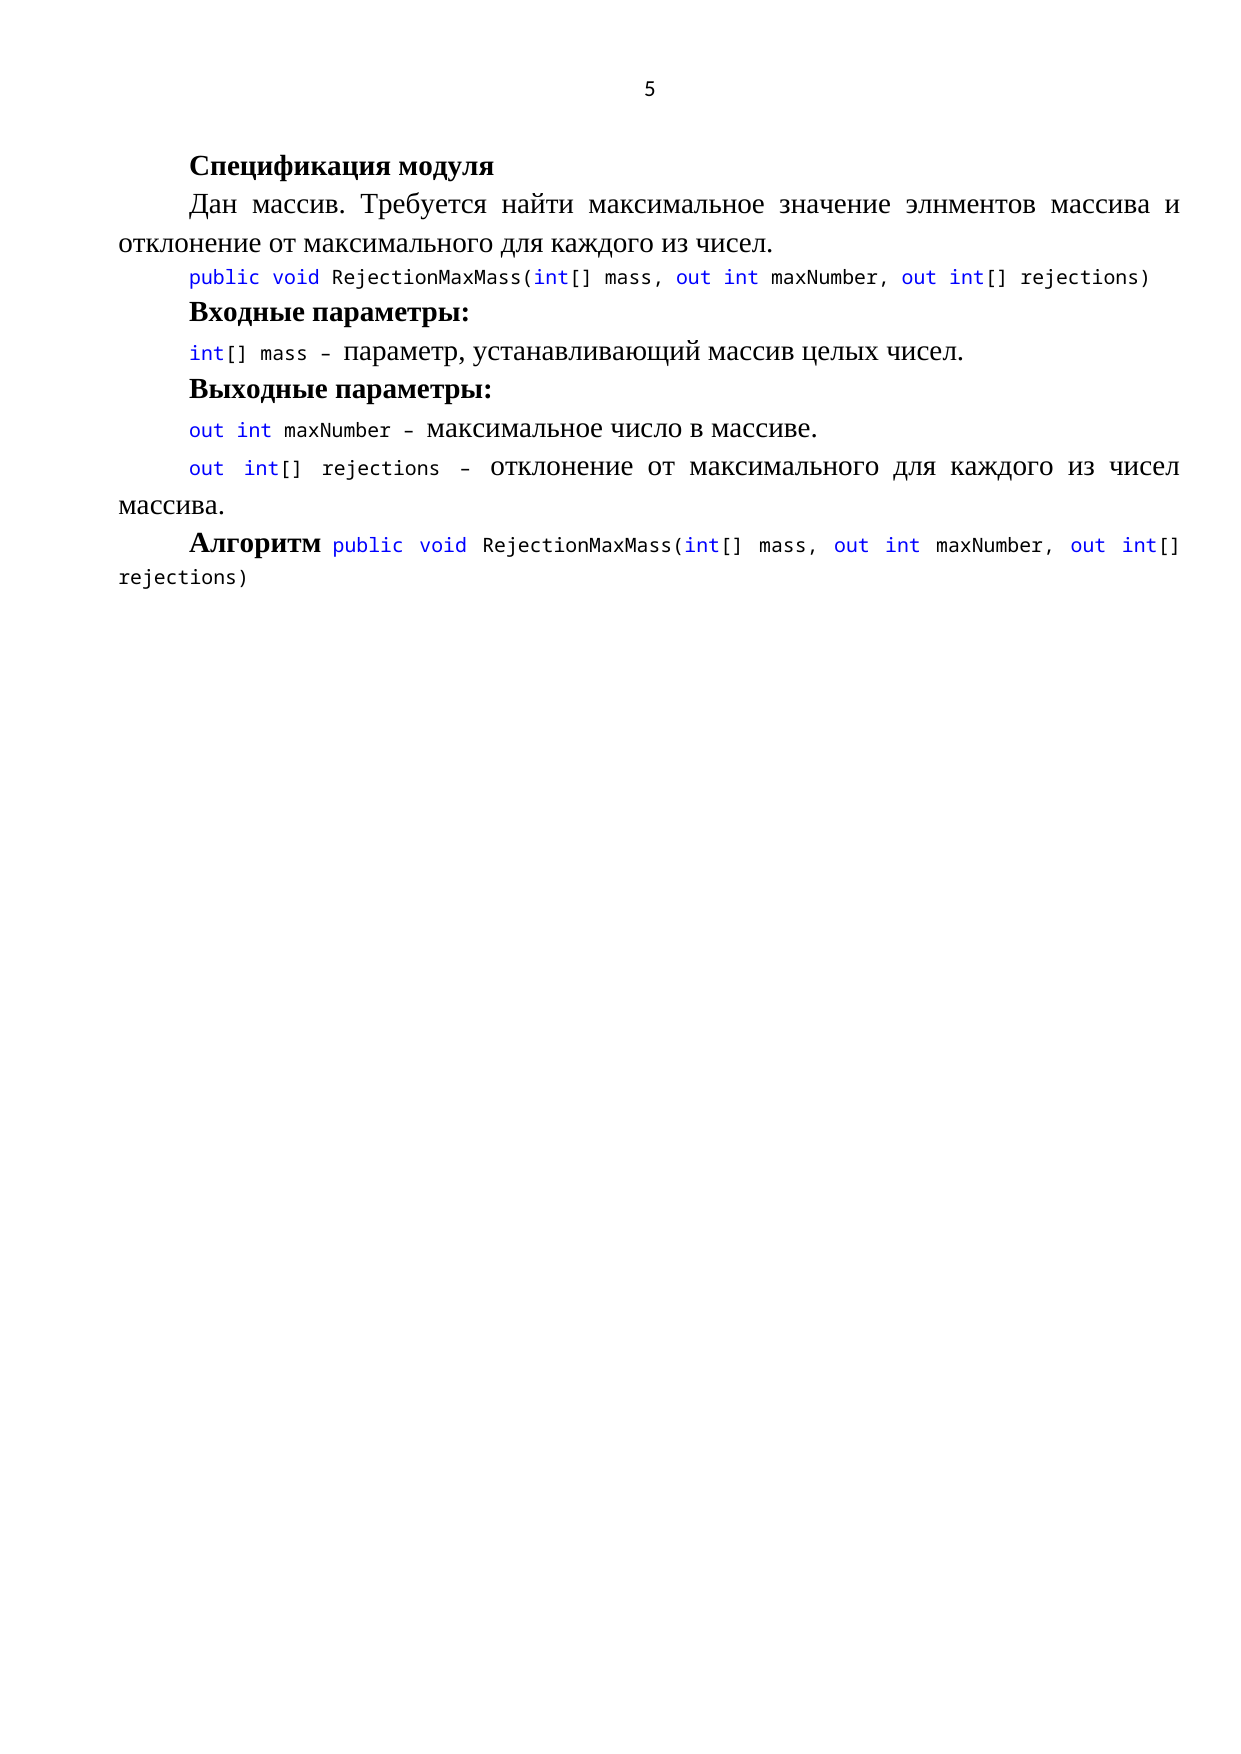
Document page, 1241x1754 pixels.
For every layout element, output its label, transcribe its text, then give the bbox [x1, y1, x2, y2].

text Выходные параметры: [118, 371, 1181, 405]
text public void RejectionMaxMass(int[] mass, out int maxNumber, out int[] rejections) [118, 263, 1181, 290]
text out int maxNumber – максимальное число в массиве. [118, 410, 1181, 443]
text Входные параметры: [118, 294, 1181, 328]
text out int[] rejections – отклонение от максимального для каждого из чисел массива. [118, 448, 1181, 521]
text Спецификация модуля [118, 148, 1181, 181]
text Алгоритм public void RejectionMaxMass(int[] mass, out int maxNumber, out int[] rejections) [118, 526, 1181, 590]
text Дан массив. Требуется найти максимальное значение элнментов массива и отклонение от максимального для каждого из чисел. [118, 186, 1181, 258]
text int[] mass – параметр, устанавливающий массив целых чисел. [118, 333, 1181, 366]
